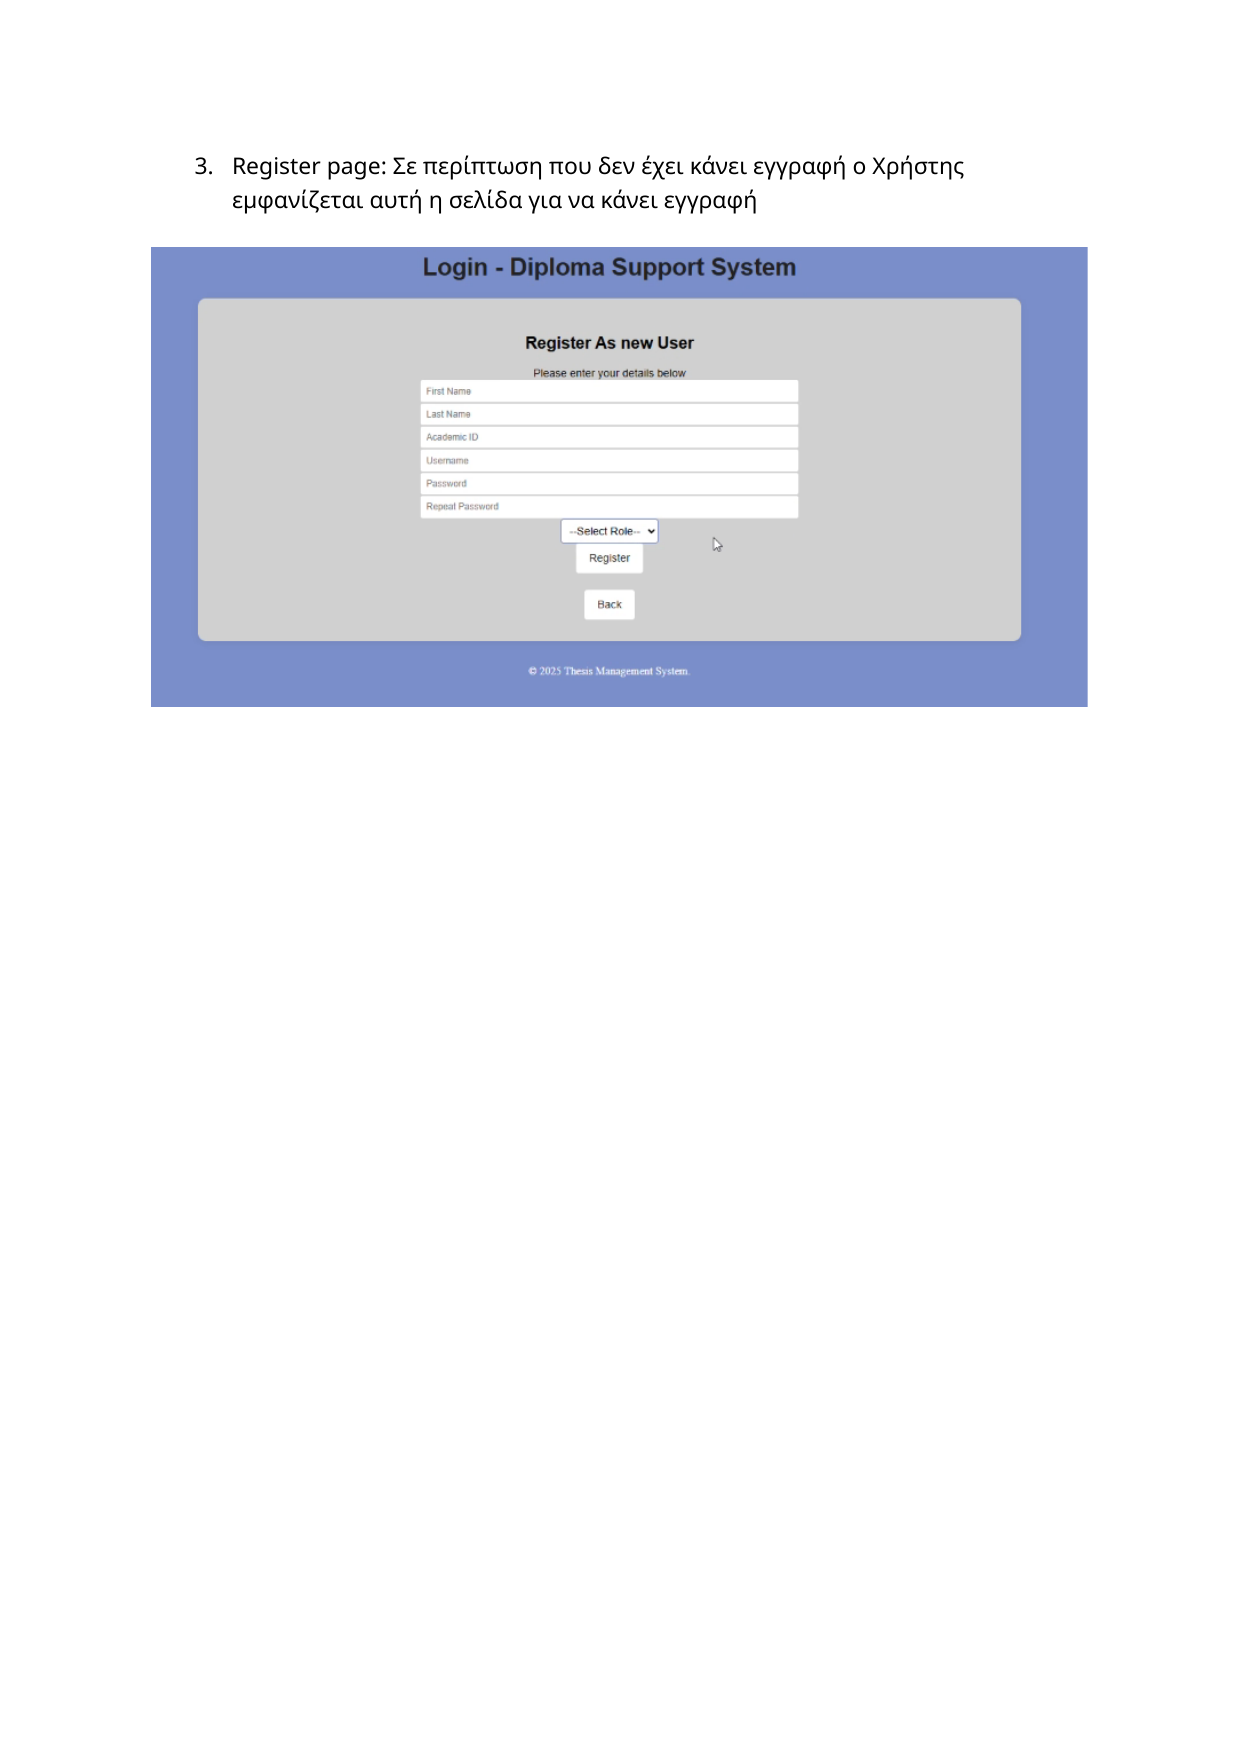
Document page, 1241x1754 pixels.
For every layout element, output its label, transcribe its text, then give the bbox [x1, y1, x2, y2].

picture [150, 247, 1087, 707]
list Register page: Σε περίπτωση που δεν έχει κάνει εγγραφή ο Χρήστης εμφανίζεται αυτή η σελίδα για να κάνει εγγραφή [194, 150, 1090, 215]
